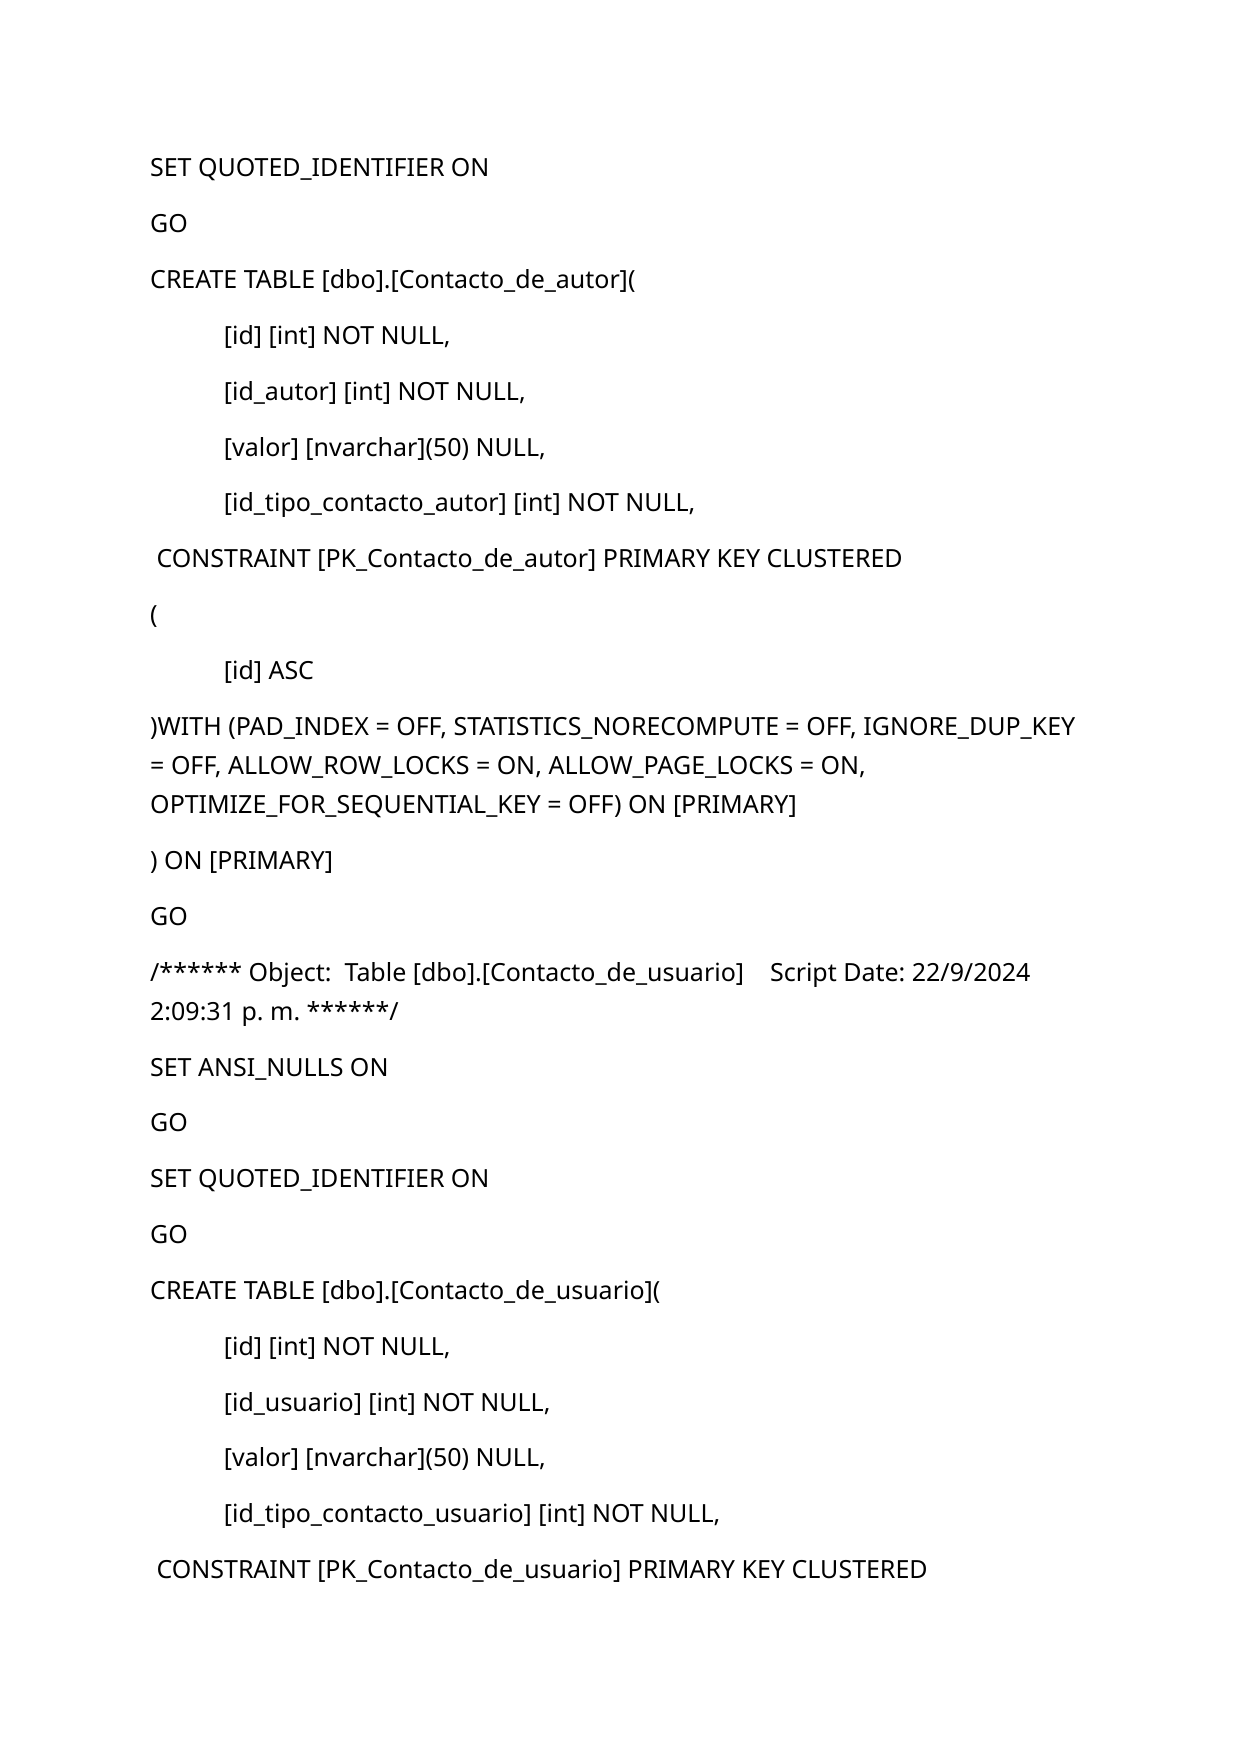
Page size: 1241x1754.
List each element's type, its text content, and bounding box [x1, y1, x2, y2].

text ) ON [PRIMARY] [150, 842, 1090, 877]
text /****** Object: Table [dbo].[Contacto_de_usuario] Script Date: 22/9/2024 2:09:31 p. m. ******/ [150, 954, 1090, 1027]
text SET ANSI_NULLS ON [150, 1049, 1090, 1083]
text )WITH (PAD_INDEX = OFF, STATISTICS_NORECOMPUTE = OFF, IGNORE_DUP_KEY = OFF, ALLOW_ROW_LOCKS = ON, ALLOW_PAGE_LOCKS = ON, OPTIMIZE_FOR_SEQUENTIAL_KEY = OFF) ON [PRIMARY] [150, 708, 1090, 821]
text CONSTRAINT [PK_Contacto_de_autor] PRIMARY KEY CLUSTERED [150, 541, 1090, 575]
text [valor] [nvarchar](50) NULL, [150, 1440, 1090, 1474]
text GO [150, 1105, 1090, 1139]
text [id] [int] NOT NULL, [150, 317, 1090, 352]
text [id] [int] NOT NULL, [150, 1328, 1090, 1362]
text CREATE TABLE [dbo].[Contacto_de_usuario]( [150, 1272, 1090, 1307]
text GO [150, 898, 1090, 932]
text SET QUOTED_IDENTIFIER ON [150, 1161, 1090, 1195]
text CREATE TABLE [dbo].[Contacto_de_autor]( [150, 262, 1090, 296]
text [id_autor] [int] NOT NULL, [150, 373, 1090, 407]
text CONSTRAINT [PK_Contacto_de_usuario] PRIMARY KEY CLUSTERED [150, 1552, 1090, 1586]
text [id_tipo_contacto_autor] [int] NOT NULL, [150, 485, 1090, 519]
text ( [150, 597, 1090, 631]
text GO [150, 206, 1090, 240]
text [valor] [nvarchar](50) NULL, [150, 429, 1090, 463]
text [id_usuario] [int] NOT NULL, [150, 1384, 1090, 1418]
text [id_tipo_contacto_usuario] [int] NOT NULL, [150, 1496, 1090, 1530]
text SET QUOTED_IDENTIFIER ON [150, 150, 1090, 184]
text [id] ASC [150, 652, 1090, 687]
text GO [150, 1217, 1090, 1251]
